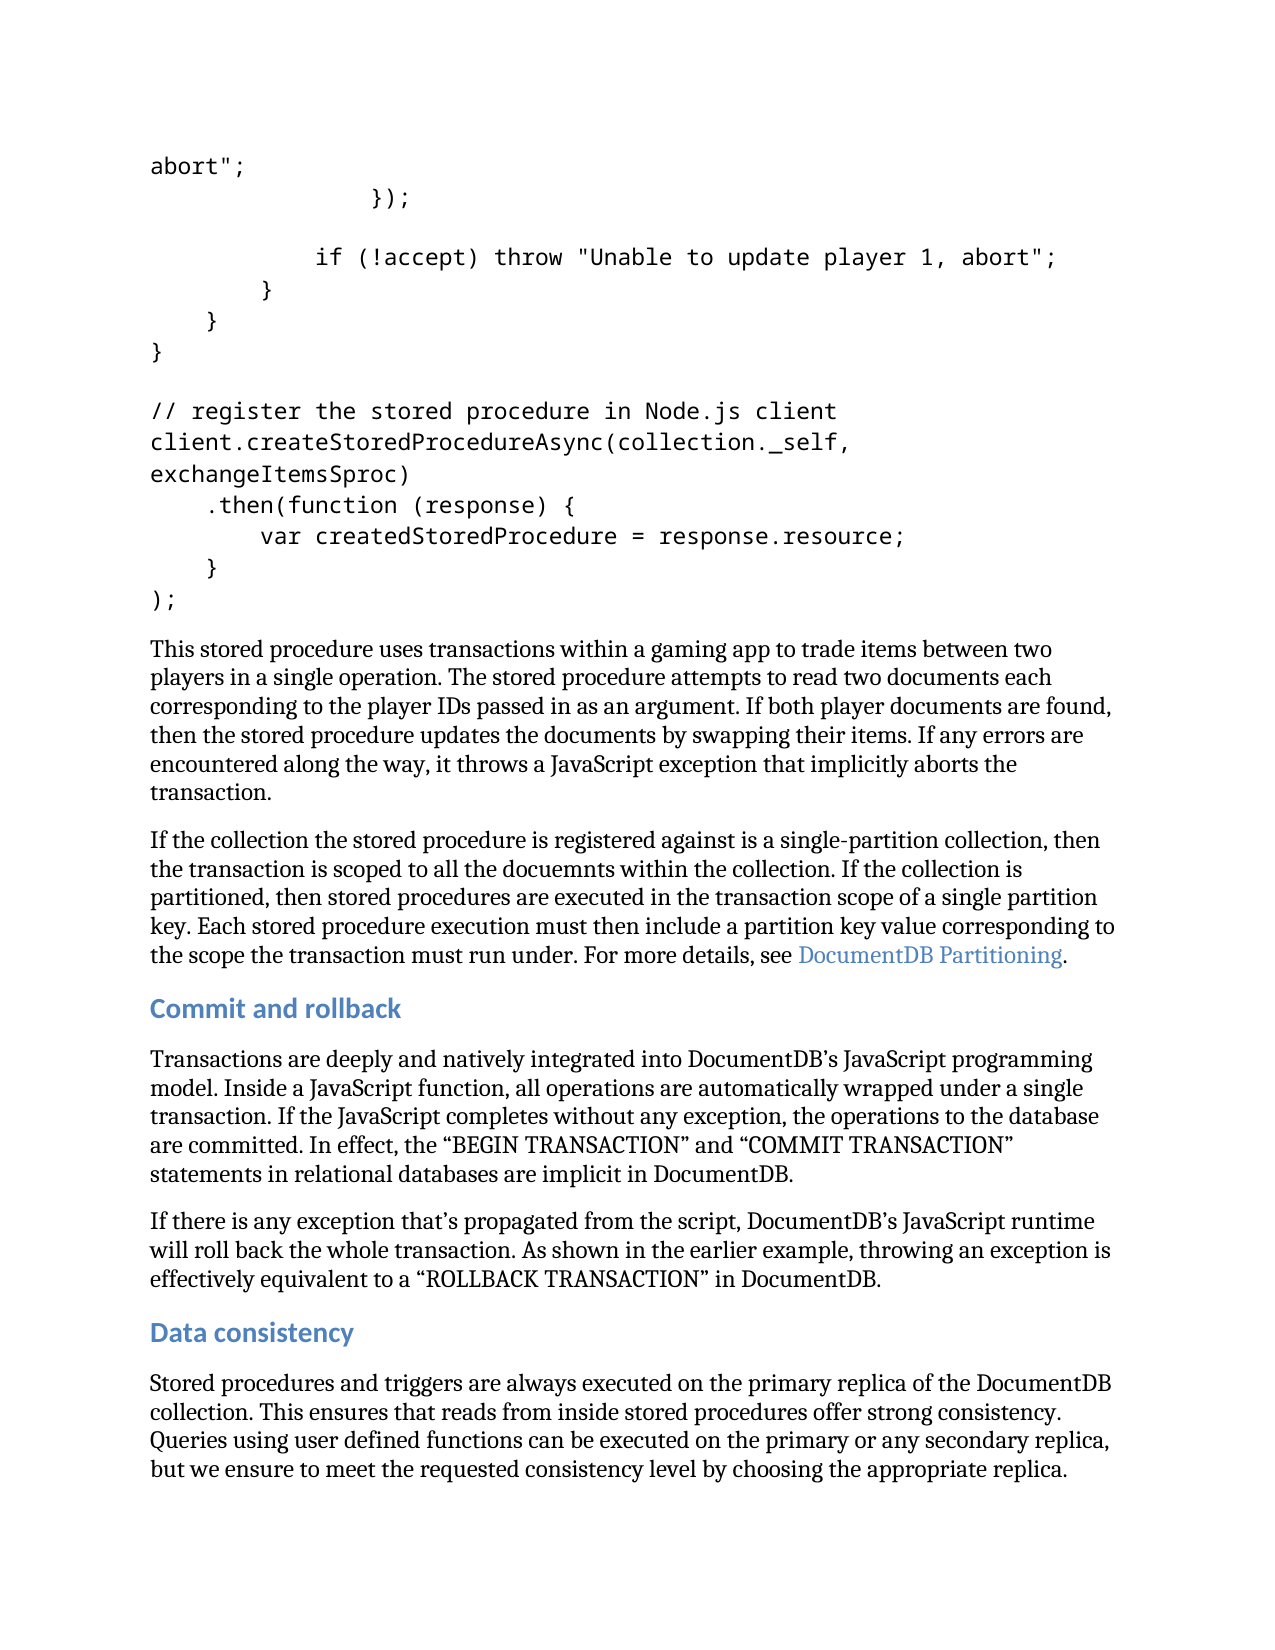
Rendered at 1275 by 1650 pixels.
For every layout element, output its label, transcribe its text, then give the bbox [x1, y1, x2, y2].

text Stored procedures and triggers are always executed on the primary replica of the DocumentDB collection. This ensures that reads from inside stored procedures offer strong consistency. Queries using user defined functions can be executed on the primary or any secondary replica, but we ensure to meet the requested consistency level by choosing the appropriate replica. [150, 1369, 1125, 1484]
subtitle Data consistency [150, 1314, 1125, 1350]
subtitle Commit and rollback [150, 990, 1125, 1026]
text This stored procedure uses transactions within a gaming app to trade items between two players in a single operation. The stored procedure attempts to read two documents each corresponding to the player IDs passed in as an argument. If both player documents are found, then the stored procedure updates the documents by swapping their items. If any errors are encountered along the way, it throws a JavaScript exception that implicitly aborts the transaction. [150, 634, 1125, 807]
text If there is any exception that’s propagated from the script, DocumentDB’s JavaScript runtime will roll back the whole transaction. As shown in the earlier example, throwing an exception is effectively equivalent to a “ROLLBACK TRANSACTION” in DocumentDB. [150, 1207, 1125, 1293]
text If the collection the stored procedure is registered against is a single-partition collection, then the transaction is scoped to all the docuemnts within the collection. If the collection is partitioned, then stored procedures are executed in the transaction scope of a single partition key. Each stored procedure execution must then include a partition key value corresponding to the scope the transaction must run under. For more details, see DocumentDB Partitioning. [150, 826, 1125, 969]
text Transactions are deeply and natively integrated into DocumentDB’s JavaScript programming model. Inside a JavaScript function, all operations are automatically wrapped under a single transaction. If the JavaScript completes without any exception, the operations to the database are committed. In effect, the “BEGIN TRANSACTION” and “COMMIT TRANSACTION” statements in relational databases are implicit in DocumentDB. [150, 1045, 1125, 1188]
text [150, 150, 1125, 614]
